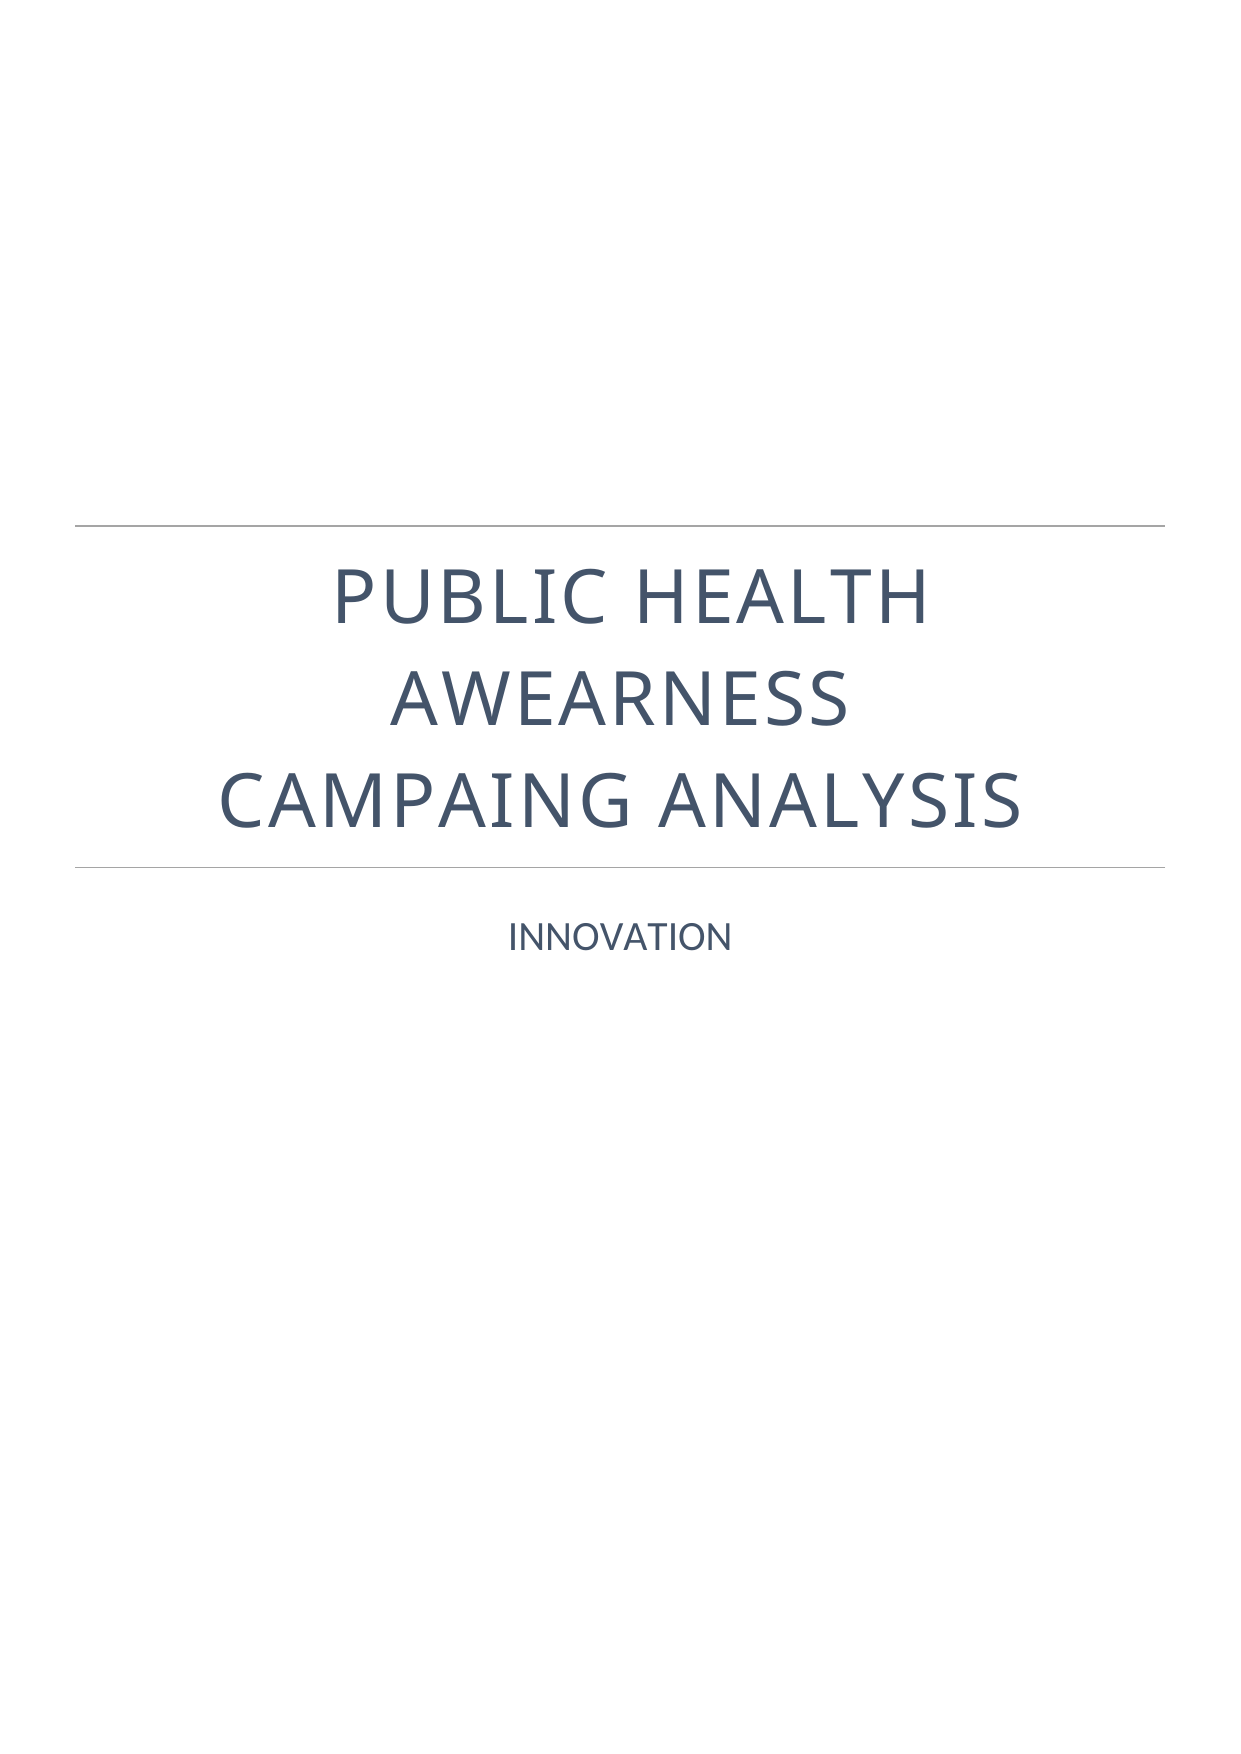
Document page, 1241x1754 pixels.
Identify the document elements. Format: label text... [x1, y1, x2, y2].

subtitle INNOVATION [75, 910, 1165, 961]
title campaing analysis [75, 729, 1165, 867]
title Public health awearness [75, 527, 1165, 729]
